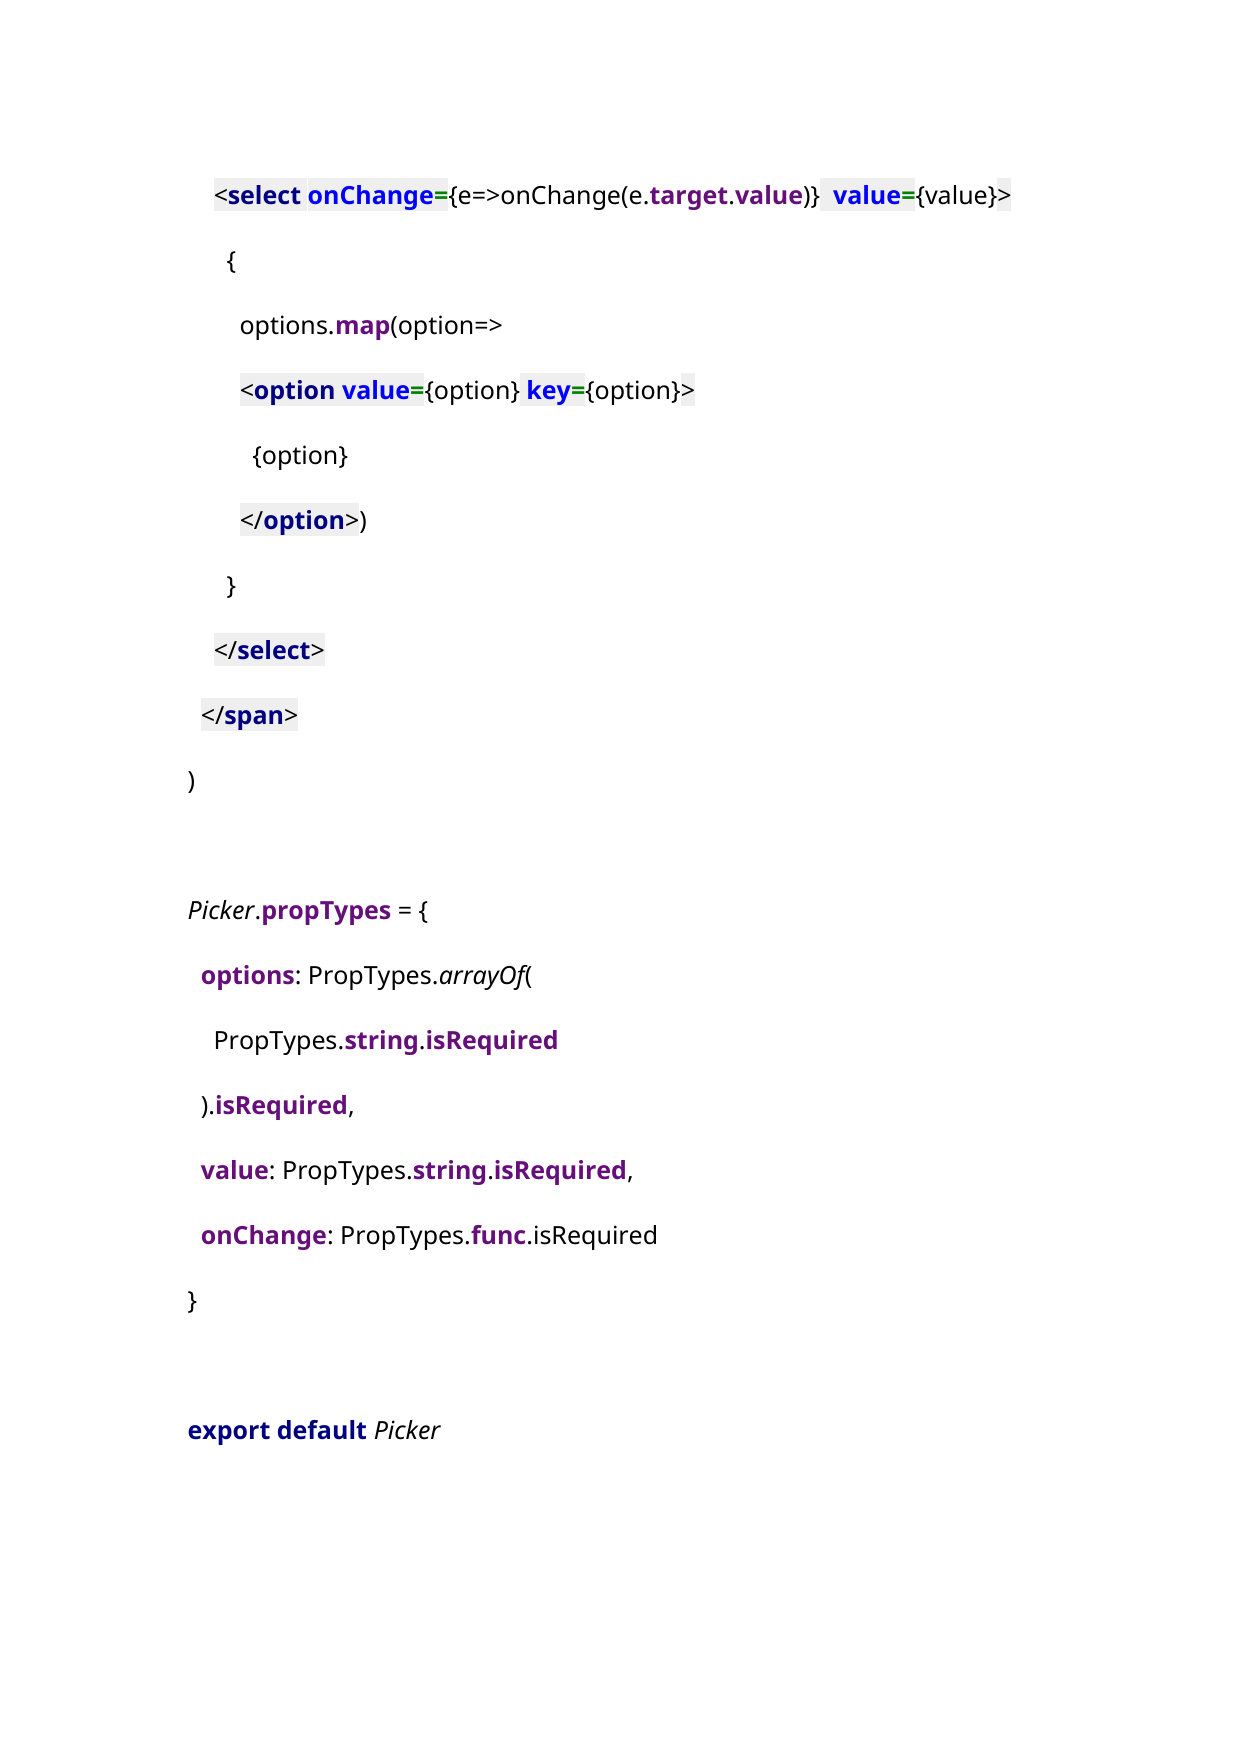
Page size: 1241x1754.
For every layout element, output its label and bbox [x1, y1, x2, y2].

text [187, 162, 1053, 1462]
